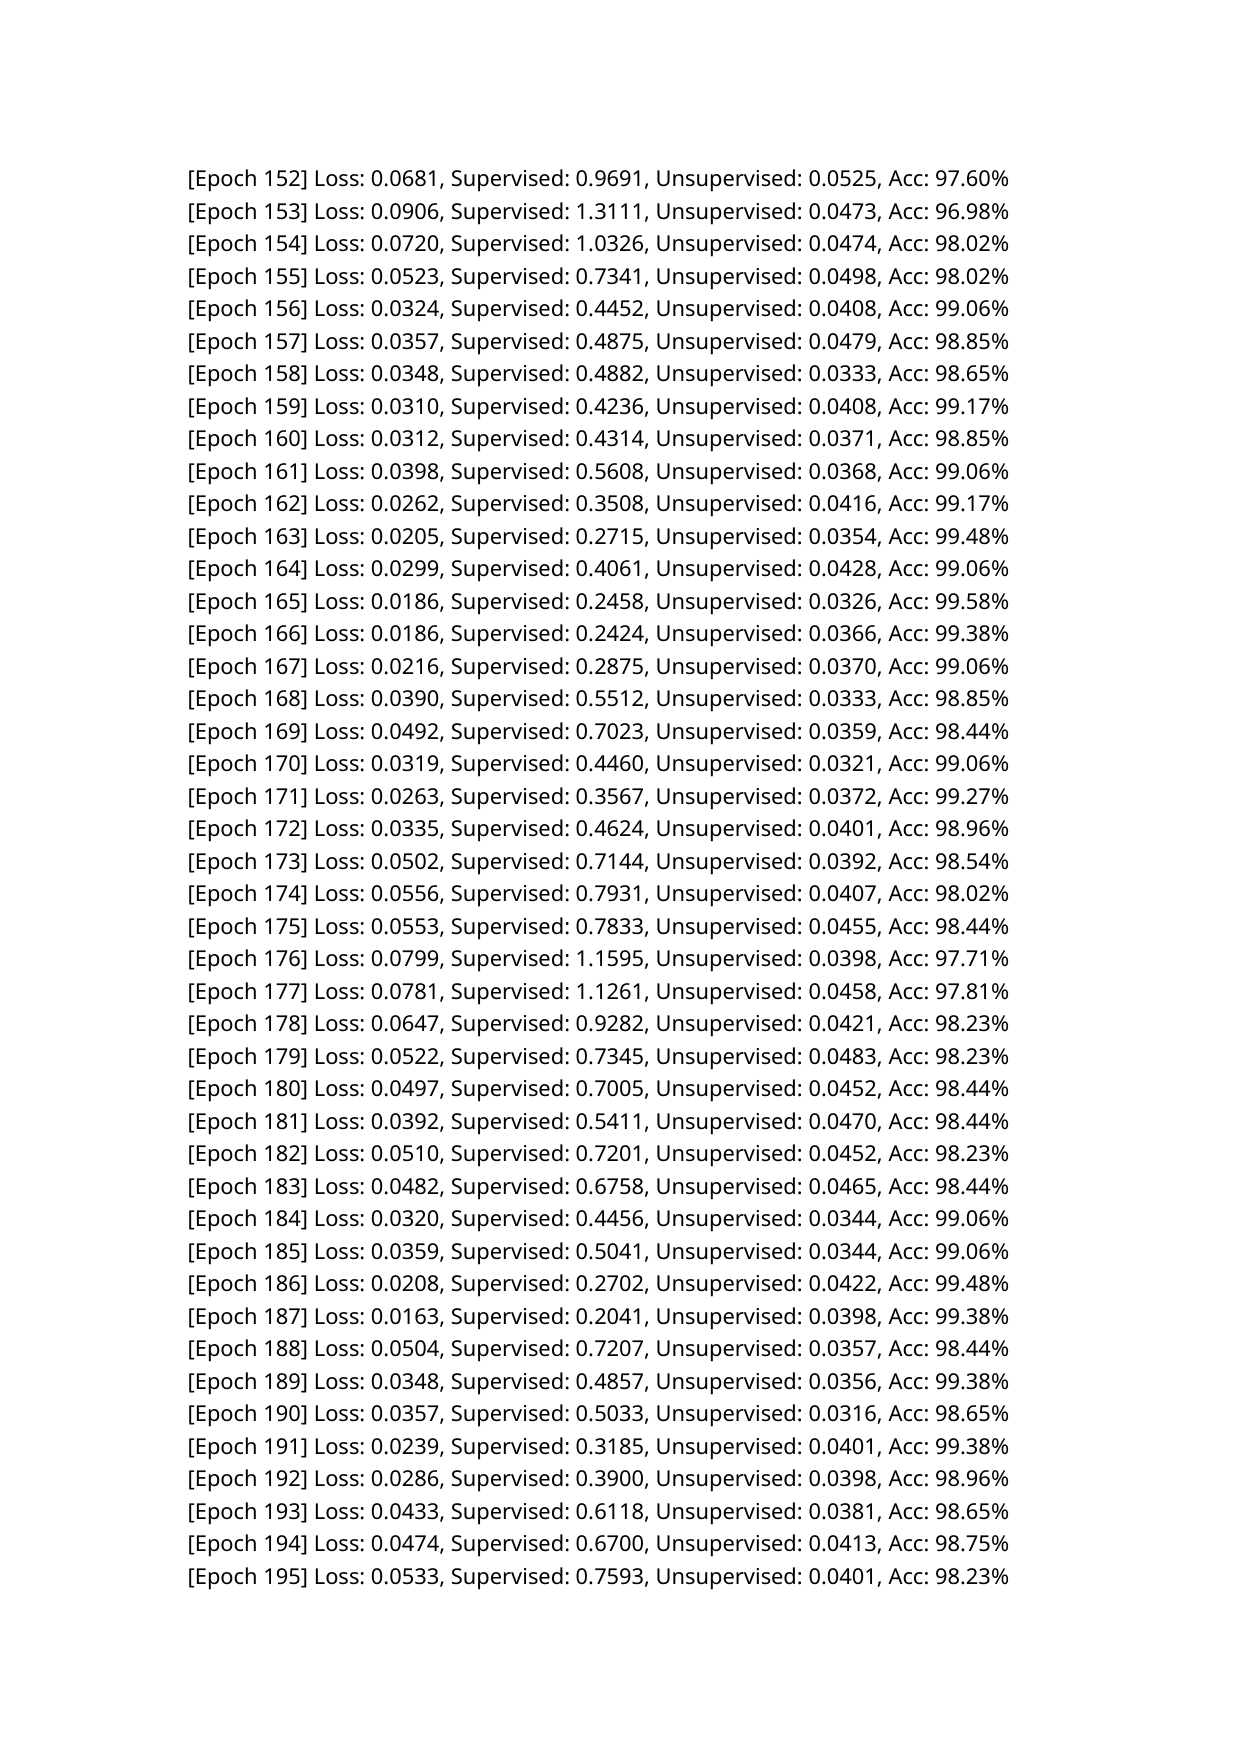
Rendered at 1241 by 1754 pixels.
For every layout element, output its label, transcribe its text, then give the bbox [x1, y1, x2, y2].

text [Epoch 158] Loss: 0.0348, Supervised: 0.4882, Unsupervised: 0.0333, Acc: 98.65% [187, 357, 1053, 389]
text [Epoch 153] Loss: 0.0906, Supervised: 1.3111, Unsupervised: 0.0473, Acc: 96.98% [187, 194, 1053, 227]
text [Epoch 191] Loss: 0.0239, Supervised: 0.3185, Unsupervised: 0.0401, Acc: 99.38% [187, 1429, 1053, 1462]
text [Epoch 173] Loss: 0.0502, Supervised: 0.7144, Unsupervised: 0.0392, Acc: 98.54% [187, 844, 1053, 877]
text [Epoch 179] Loss: 0.0522, Supervised: 0.7345, Unsupervised: 0.0483, Acc: 98.23% [187, 1039, 1053, 1072]
text [Epoch 181] Loss: 0.0392, Supervised: 0.5411, Unsupervised: 0.0470, Acc: 98.44% [187, 1104, 1053, 1137]
text [Epoch 192] Loss: 0.0286, Supervised: 0.3900, Unsupervised: 0.0398, Acc: 98.96% [187, 1462, 1053, 1494]
text [Epoch 166] Loss: 0.0186, Supervised: 0.2424, Unsupervised: 0.0366, Acc: 99.38% [187, 617, 1053, 649]
text [Epoch 187] Loss: 0.0163, Supervised: 0.2041, Unsupervised: 0.0398, Acc: 99.38% [187, 1299, 1053, 1332]
text [Epoch 177] Loss: 0.0781, Supervised: 1.1261, Unsupervised: 0.0458, Acc: 97.81% [187, 974, 1053, 1007]
text [Epoch 160] Loss: 0.0312, Supervised: 0.4314, Unsupervised: 0.0371, Acc: 98.85% [187, 422, 1053, 454]
text [Epoch 180] Loss: 0.0497, Supervised: 0.7005, Unsupervised: 0.0452, Acc: 98.44% [187, 1072, 1053, 1104]
text [Epoch 182] Loss: 0.0510, Supervised: 0.7201, Unsupervised: 0.0452, Acc: 98.23% [187, 1137, 1053, 1169]
text [Epoch 188] Loss: 0.0504, Supervised: 0.7207, Unsupervised: 0.0357, Acc: 98.44% [187, 1332, 1053, 1364]
text [Epoch 159] Loss: 0.0310, Supervised: 0.4236, Unsupervised: 0.0408, Acc: 99.17% [187, 389, 1053, 422]
text [Epoch 184] Loss: 0.0320, Supervised: 0.4456, Unsupervised: 0.0344, Acc: 99.06% [187, 1202, 1053, 1234]
text [Epoch 162] Loss: 0.0262, Supervised: 0.3508, Unsupervised: 0.0416, Acc: 99.17% [187, 487, 1053, 519]
text [Epoch 165] Loss: 0.0186, Supervised: 0.2458, Unsupervised: 0.0326, Acc: 99.58% [187, 584, 1053, 617]
text [Epoch 155] Loss: 0.0523, Supervised: 0.7341, Unsupervised: 0.0498, Acc: 98.02% [187, 259, 1053, 292]
text [Epoch 194] Loss: 0.0474, Supervised: 0.6700, Unsupervised: 0.0413, Acc: 98.75% [187, 1527, 1053, 1559]
text [Epoch 183] Loss: 0.0482, Supervised: 0.6758, Unsupervised: 0.0465, Acc: 98.44% [187, 1169, 1053, 1202]
text [Epoch 169] Loss: 0.0492, Supervised: 0.7023, Unsupervised: 0.0359, Acc: 98.44% [187, 714, 1053, 747]
text [Epoch 176] Loss: 0.0799, Supervised: 1.1595, Unsupervised: 0.0398, Acc: 97.71% [187, 942, 1053, 974]
text [Epoch 164] Loss: 0.0299, Supervised: 0.4061, Unsupervised: 0.0428, Acc: 99.06% [187, 552, 1053, 584]
text [Epoch 157] Loss: 0.0357, Supervised: 0.4875, Unsupervised: 0.0479, Acc: 98.85% [187, 324, 1053, 357]
text [Epoch 171] Loss: 0.0263, Supervised: 0.3567, Unsupervised: 0.0372, Acc: 99.27% [187, 779, 1053, 812]
text [Epoch 154] Loss: 0.0720, Supervised: 1.0326, Unsupervised: 0.0474, Acc: 98.02% [187, 227, 1053, 259]
text [Epoch 156] Loss: 0.0324, Supervised: 0.4452, Unsupervised: 0.0408, Acc: 99.06% [187, 292, 1053, 324]
text [Epoch 168] Loss: 0.0390, Supervised: 0.5512, Unsupervised: 0.0333, Acc: 98.85% [187, 682, 1053, 714]
text [Epoch 185] Loss: 0.0359, Supervised: 0.5041, Unsupervised: 0.0344, Acc: 99.06% [187, 1234, 1053, 1267]
text [Epoch 163] Loss: 0.0205, Supervised: 0.2715, Unsupervised: 0.0354, Acc: 99.48% [187, 519, 1053, 552]
text [Epoch 161] Loss: 0.0398, Supervised: 0.5608, Unsupervised: 0.0368, Acc: 99.06% [187, 454, 1053, 487]
text [Epoch 190] Loss: 0.0357, Supervised: 0.5033, Unsupervised: 0.0316, Acc: 98.65% [187, 1397, 1053, 1429]
text [Epoch 178] Loss: 0.0647, Supervised: 0.9282, Unsupervised: 0.0421, Acc: 98.23% [187, 1007, 1053, 1039]
text [Epoch 174] Loss: 0.0556, Supervised: 0.7931, Unsupervised: 0.0407, Acc: 98.02% [187, 877, 1053, 909]
text [Epoch 175] Loss: 0.0553, Supervised: 0.7833, Unsupervised: 0.0455, Acc: 98.44% [187, 909, 1053, 942]
text [Epoch 189] Loss: 0.0348, Supervised: 0.4857, Unsupervised: 0.0356, Acc: 99.38% [187, 1364, 1053, 1397]
text [Epoch 195] Loss: 0.0533, Supervised: 0.7593, Unsupervised: 0.0401, Acc: 98.23% [187, 1559, 1053, 1592]
text [Epoch 152] Loss: 0.0681, Supervised: 0.9691, Unsupervised: 0.0525, Acc: 97.60% [187, 162, 1053, 194]
text [Epoch 170] Loss: 0.0319, Supervised: 0.4460, Unsupervised: 0.0321, Acc: 99.06% [187, 747, 1053, 779]
text [Epoch 193] Loss: 0.0433, Supervised: 0.6118, Unsupervised: 0.0381, Acc: 98.65% [187, 1494, 1053, 1527]
text [Epoch 172] Loss: 0.0335, Supervised: 0.4624, Unsupervised: 0.0401, Acc: 98.96% [187, 812, 1053, 844]
text [Epoch 186] Loss: 0.0208, Supervised: 0.2702, Unsupervised: 0.0422, Acc: 99.48% [187, 1267, 1053, 1299]
text [Epoch 167] Loss: 0.0216, Supervised: 0.2875, Unsupervised: 0.0370, Acc: 99.06% [187, 649, 1053, 682]
